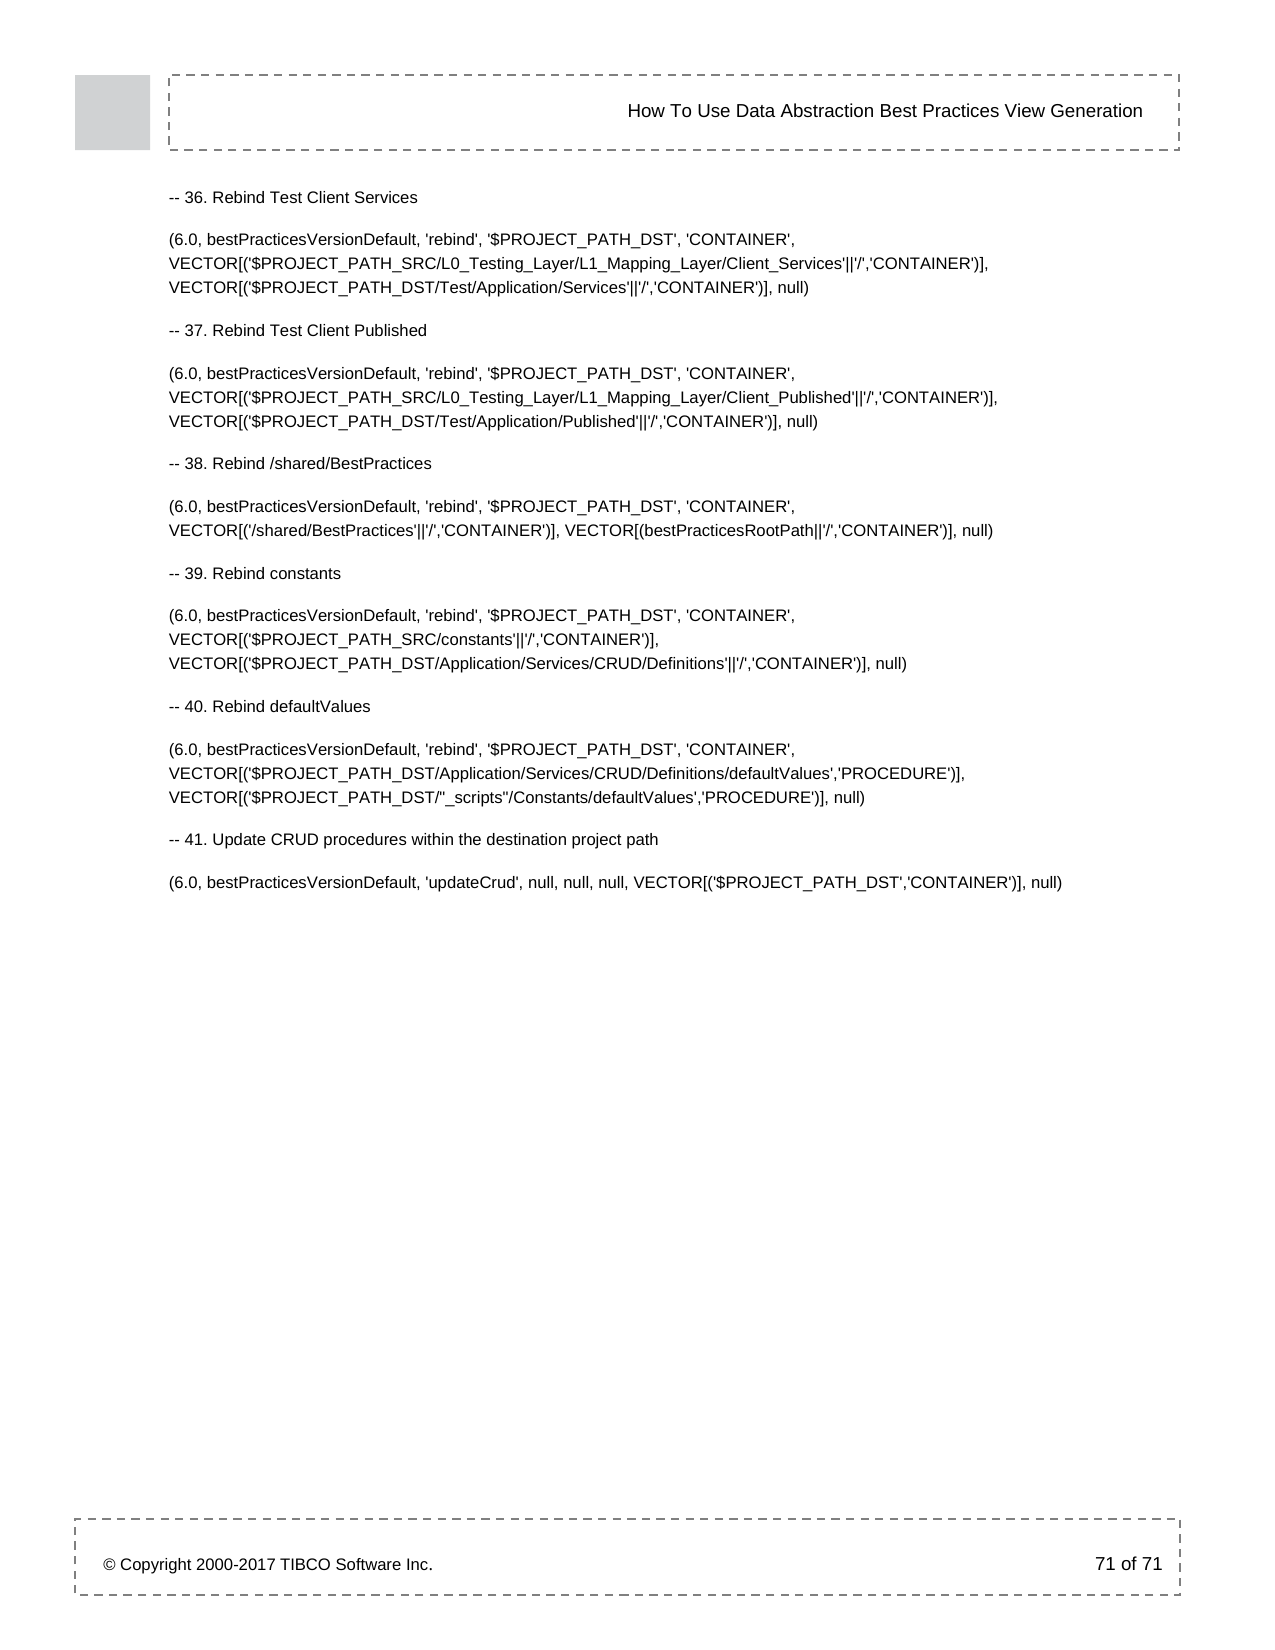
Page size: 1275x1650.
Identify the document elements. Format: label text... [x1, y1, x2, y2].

text (6.0, bestPracticesVersionDefault, 'rebind', '$PROJECT_PATH_DST', 'CONTAINER', VECTOR[('/shared/BestPractices'||'/','CONTAINER')], VECTOR[(bestPracticesRootPath||'/','CONTAINER')], null) [169, 497, 1162, 540]
text -- 37. Rebind Test Client Published [169, 321, 1162, 340]
text (6.0, bestPracticesVersionDefault, 'rebind', '$PROJECT_PATH_DST', 'CONTAINER', VECTOR[('$PROJECT_PATH_SRC/L0_Testing_Layer/L1_Mapping_Layer/Client_Services'||'/','CONTAINER')], VECTOR[('$PROJECT_PATH_DST/Test/Application/Services'||'/','CONTAINER')], null) [169, 230, 1162, 297]
text (6.0, bestPracticesVersionDefault, 'rebind', '$PROJECT_PATH_DST', 'CONTAINER', VECTOR[('$PROJECT_PATH_SRC/constants'||'/','CONTAINER')], VECTOR[('$PROJECT_PATH_DST/Application/Services/CRUD/Definitions'||'/','CONTAINER')], null) [169, 606, 1162, 673]
text -- 40. Rebind defaultValues [169, 697, 1162, 716]
text -- 36. Rebind Test Client Services [169, 187, 1162, 207]
text -- 38. Rebind /shared/BestPractices [169, 454, 1162, 473]
text (6.0, bestPracticesVersionDefault, 'rebind', '$PROJECT_PATH_DST', 'CONTAINER', VECTOR[('$PROJECT_PATH_DST/Application/Services/CRUD/Definitions/defaultValues','PROCEDURE')], VECTOR[('$PROJECT_PATH_DST/"_scripts"/Constants/defaultValues','PROCEDURE')], null) [169, 739, 1162, 807]
text -- 41. Update CRUD procedures within the destination project path [169, 830, 1162, 849]
text (6.0, bestPracticesVersionDefault, 'rebind', '$PROJECT_PATH_DST', 'CONTAINER', VECTOR[('$PROJECT_PATH_SRC/L0_Testing_Layer/L1_Mapping_Layer/Client_Published'||'/','CONTAINER')], VECTOR[('$PROJECT_PATH_DST/Test/Application/Published'||'/','CONTAINER')], null) [169, 363, 1162, 431]
text (6.0, bestPracticesVersionDefault, 'updateCrud', null, null, null, VECTOR[('$PROJECT_PATH_DST','CONTAINER')], null) [169, 873, 1162, 892]
text -- 39. Rebind constants [169, 563, 1162, 583]
